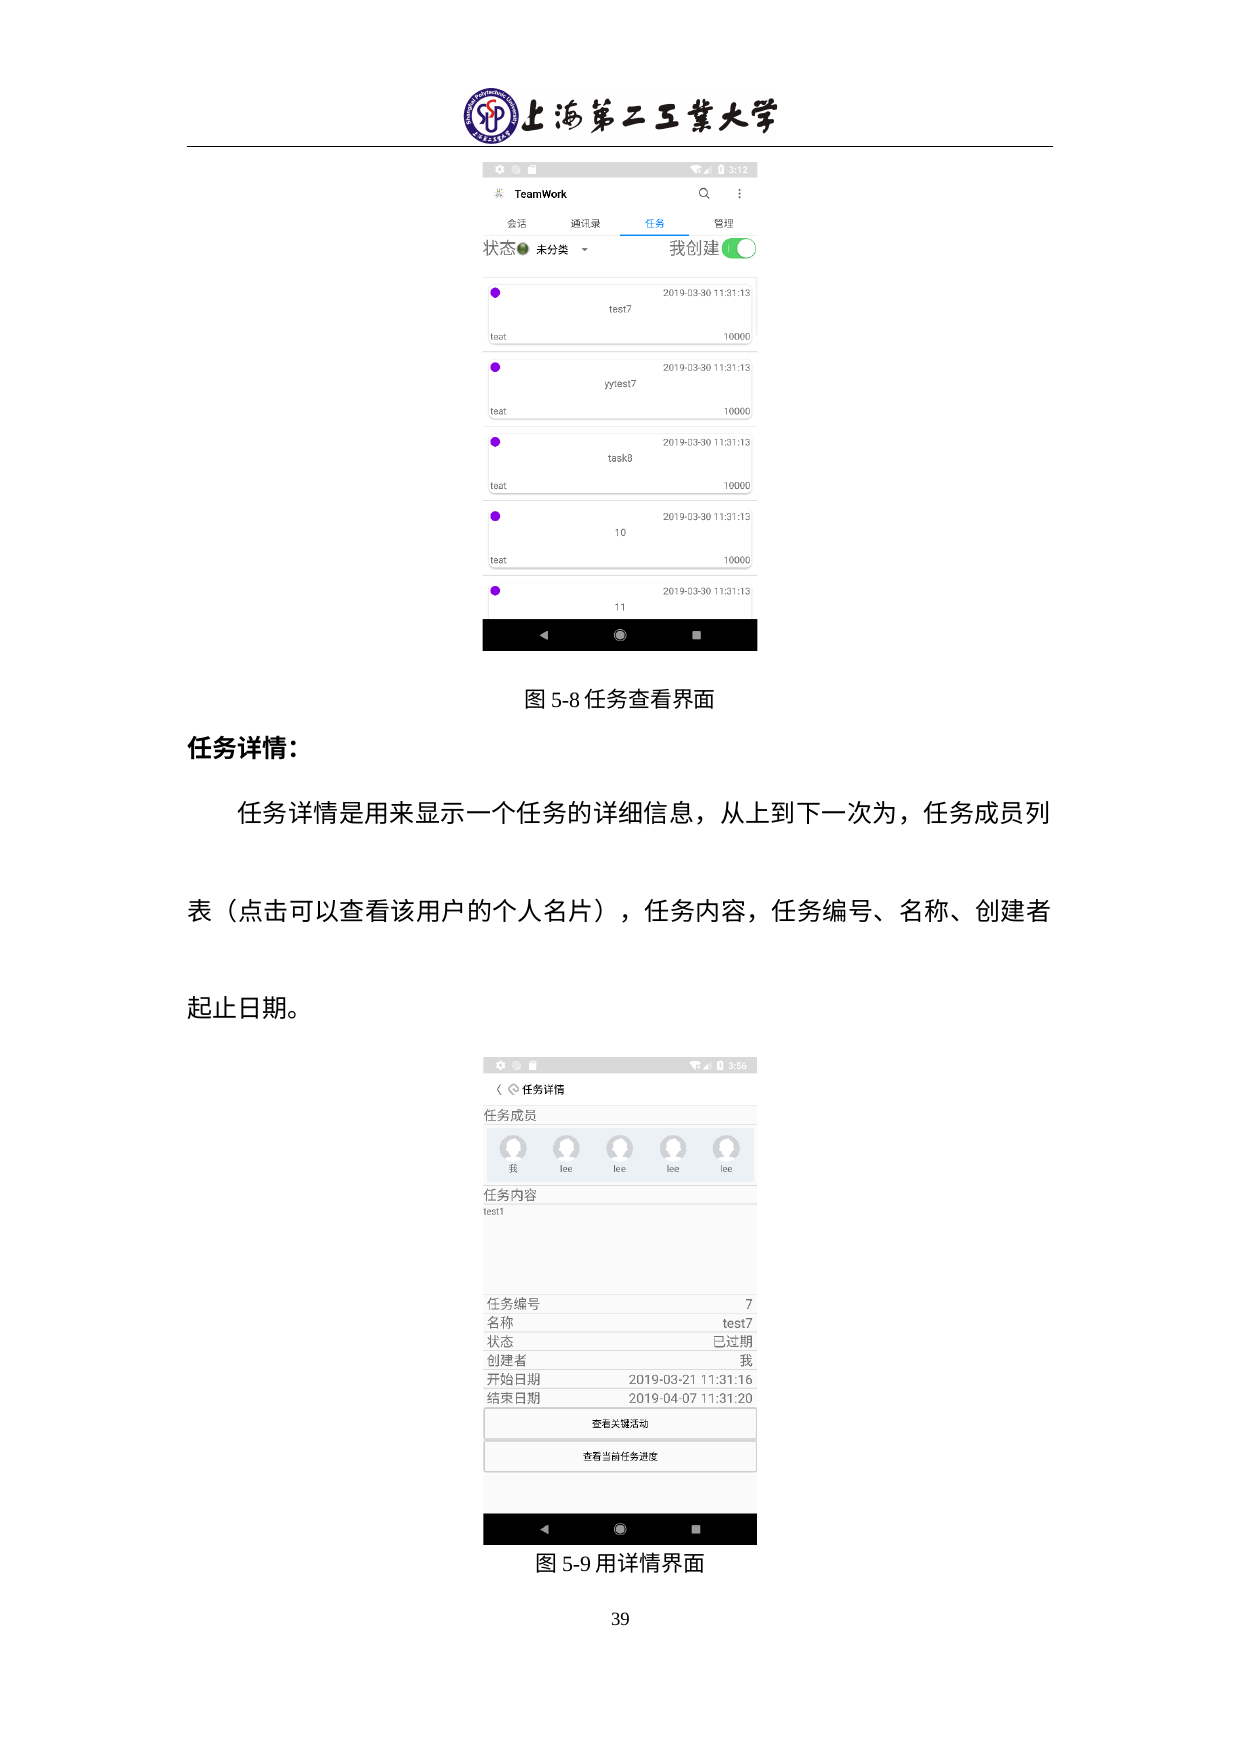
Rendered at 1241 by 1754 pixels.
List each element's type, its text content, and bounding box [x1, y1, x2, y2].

picture [483, 1057, 757, 1545]
text 任务详情是用来显示一个任务的详细信息，从上到下一次为，任务成员列表（点击可以查看该用户的个人名片），任务内容，任务编号、名称、创建者、起止日期。 [187, 779, 1053, 1039]
picture [482, 162, 758, 651]
text 图5-9用详情界面 [187, 1545, 1053, 1578]
picture [463, 88, 778, 144]
text 图5-8任务查看界面 [187, 682, 1053, 714]
text 任务详情： [187, 714, 1053, 779]
